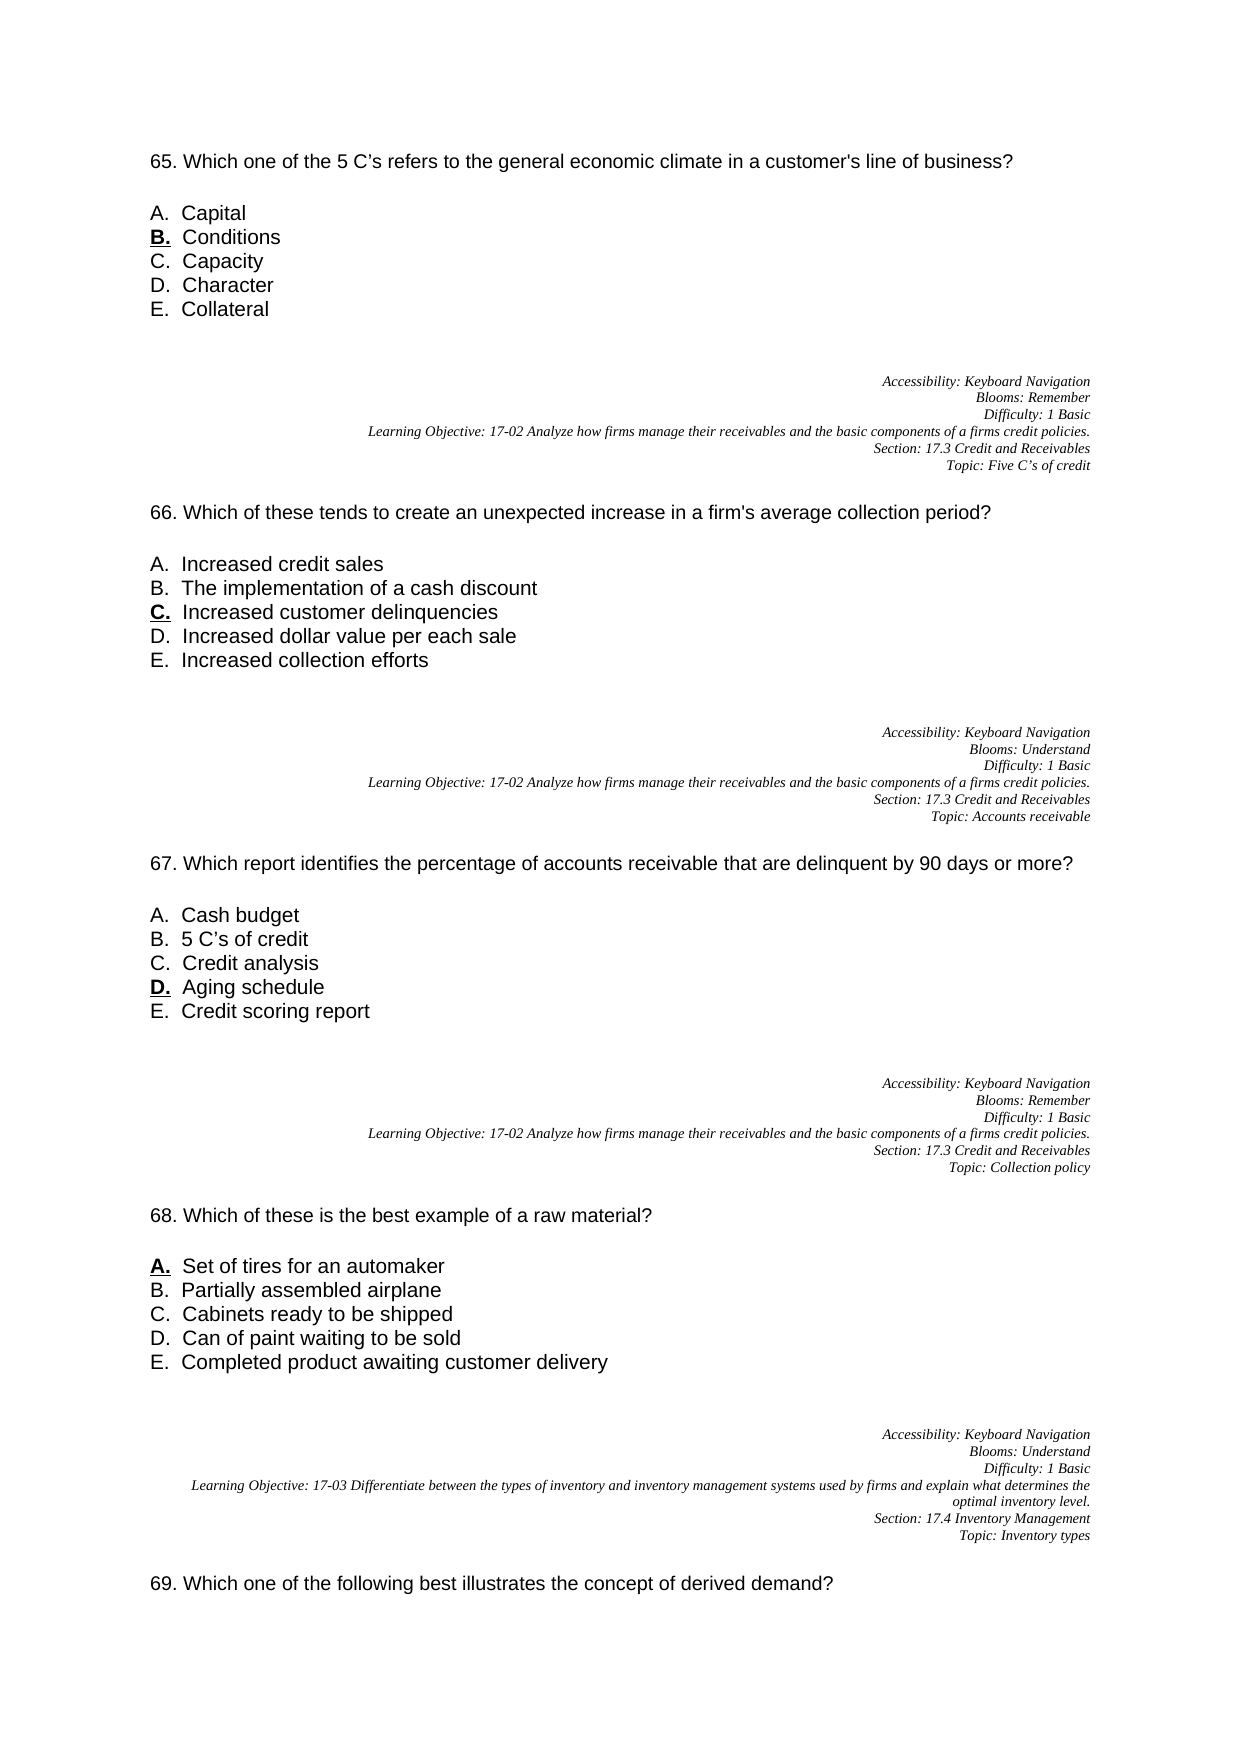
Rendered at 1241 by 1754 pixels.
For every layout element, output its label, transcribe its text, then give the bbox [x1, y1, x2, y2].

text Difficulty: 1 Basic [150, 1108, 1090, 1125]
text E. Credit scoring report [150, 999, 1090, 1075]
text A. Cash budget [150, 903, 1090, 927]
text 66. Which of these tends to create an unexpected increase in a firm's average collection period? [150, 501, 1090, 524]
text E. Collateral [150, 297, 1090, 372]
text Blooms: Remember [150, 1092, 1090, 1108]
text A. Set of tires for an automaker [150, 1254, 1090, 1278]
text C. Cabinets ready to be shipped [150, 1302, 1090, 1326]
text B. Conditions [150, 225, 1090, 249]
text Accessibility: Keyboard Navigation [150, 1075, 1090, 1092]
text B. The implementation of a cash discount [150, 576, 1090, 600]
text Section: 17.3 Credit and Receivables [150, 439, 1090, 456]
text E. Increased collection efforts [150, 648, 1090, 724]
text Accessibility: Keyboard Navigation [150, 724, 1090, 740]
text C. Increased customer delinquencies [150, 600, 1090, 624]
text 69. Which one of the following best illustrates the concept of derived demand? [150, 1571, 1090, 1594]
text Difficulty: 1 Basic [150, 406, 1090, 423]
text Blooms: Remember [150, 389, 1090, 406]
text 67. Which report identifies the percentage of accounts receivable that are delinquent by 90 days or more? [150, 852, 1090, 875]
text Difficulty: 1 Basic [150, 757, 1090, 774]
text D. Increased dollar value per each sale [150, 624, 1090, 648]
text B. 5 C’s of credit [150, 927, 1090, 951]
text Accessibility: Keyboard Navigation [150, 372, 1090, 389]
text Topic: Inventory types [150, 1527, 1090, 1543]
text E. Completed product awaiting customer delivery [150, 1350, 1090, 1426]
text A. Increased credit sales [150, 552, 1090, 576]
text A. Capital [150, 201, 1090, 225]
text Difficulty: 1 Basic [150, 1459, 1090, 1476]
text B. Partially assembled airplane [150, 1278, 1090, 1302]
text Learning Objective: 17-02 Analyze how firms manage their receivables and the basic components of a firms credit policies. [150, 423, 1090, 439]
text Accessibility: Keyboard Navigation [150, 1426, 1090, 1443]
text Section: 17.4 Inventory Management [150, 1510, 1090, 1527]
text Topic: Five C’s of credit [150, 456, 1090, 473]
text Blooms: Understand [150, 1443, 1090, 1459]
text D. Aging schedule [150, 975, 1090, 999]
text Blooms: Understand [150, 740, 1090, 757]
text Section: 17.3 Credit and Receivables [150, 791, 1090, 807]
text D. Can of paint waiting to be sold [150, 1326, 1090, 1350]
text D. Character [150, 273, 1090, 297]
text Topic: Accounts receivable [150, 807, 1090, 824]
text Topic: Collection policy [150, 1159, 1090, 1175]
text Section: 17.3 Credit and Receivables [150, 1142, 1090, 1159]
text C. Credit analysis [150, 951, 1090, 975]
text 65. Which one of the 5 C’s refers to the general economic climate in a customer's line of business? [150, 150, 1090, 173]
text C. Capacity [150, 249, 1090, 273]
text Learning Objective: 17-02 Analyze how firms manage their receivables and the basic components of a firms credit policies. [150, 774, 1090, 791]
text 68. Which of these is the best example of a raw material? [150, 1203, 1090, 1226]
text Learning Objective: 17-02 Analyze how firms manage their receivables and the basic components of a firms credit policies. [150, 1125, 1090, 1142]
